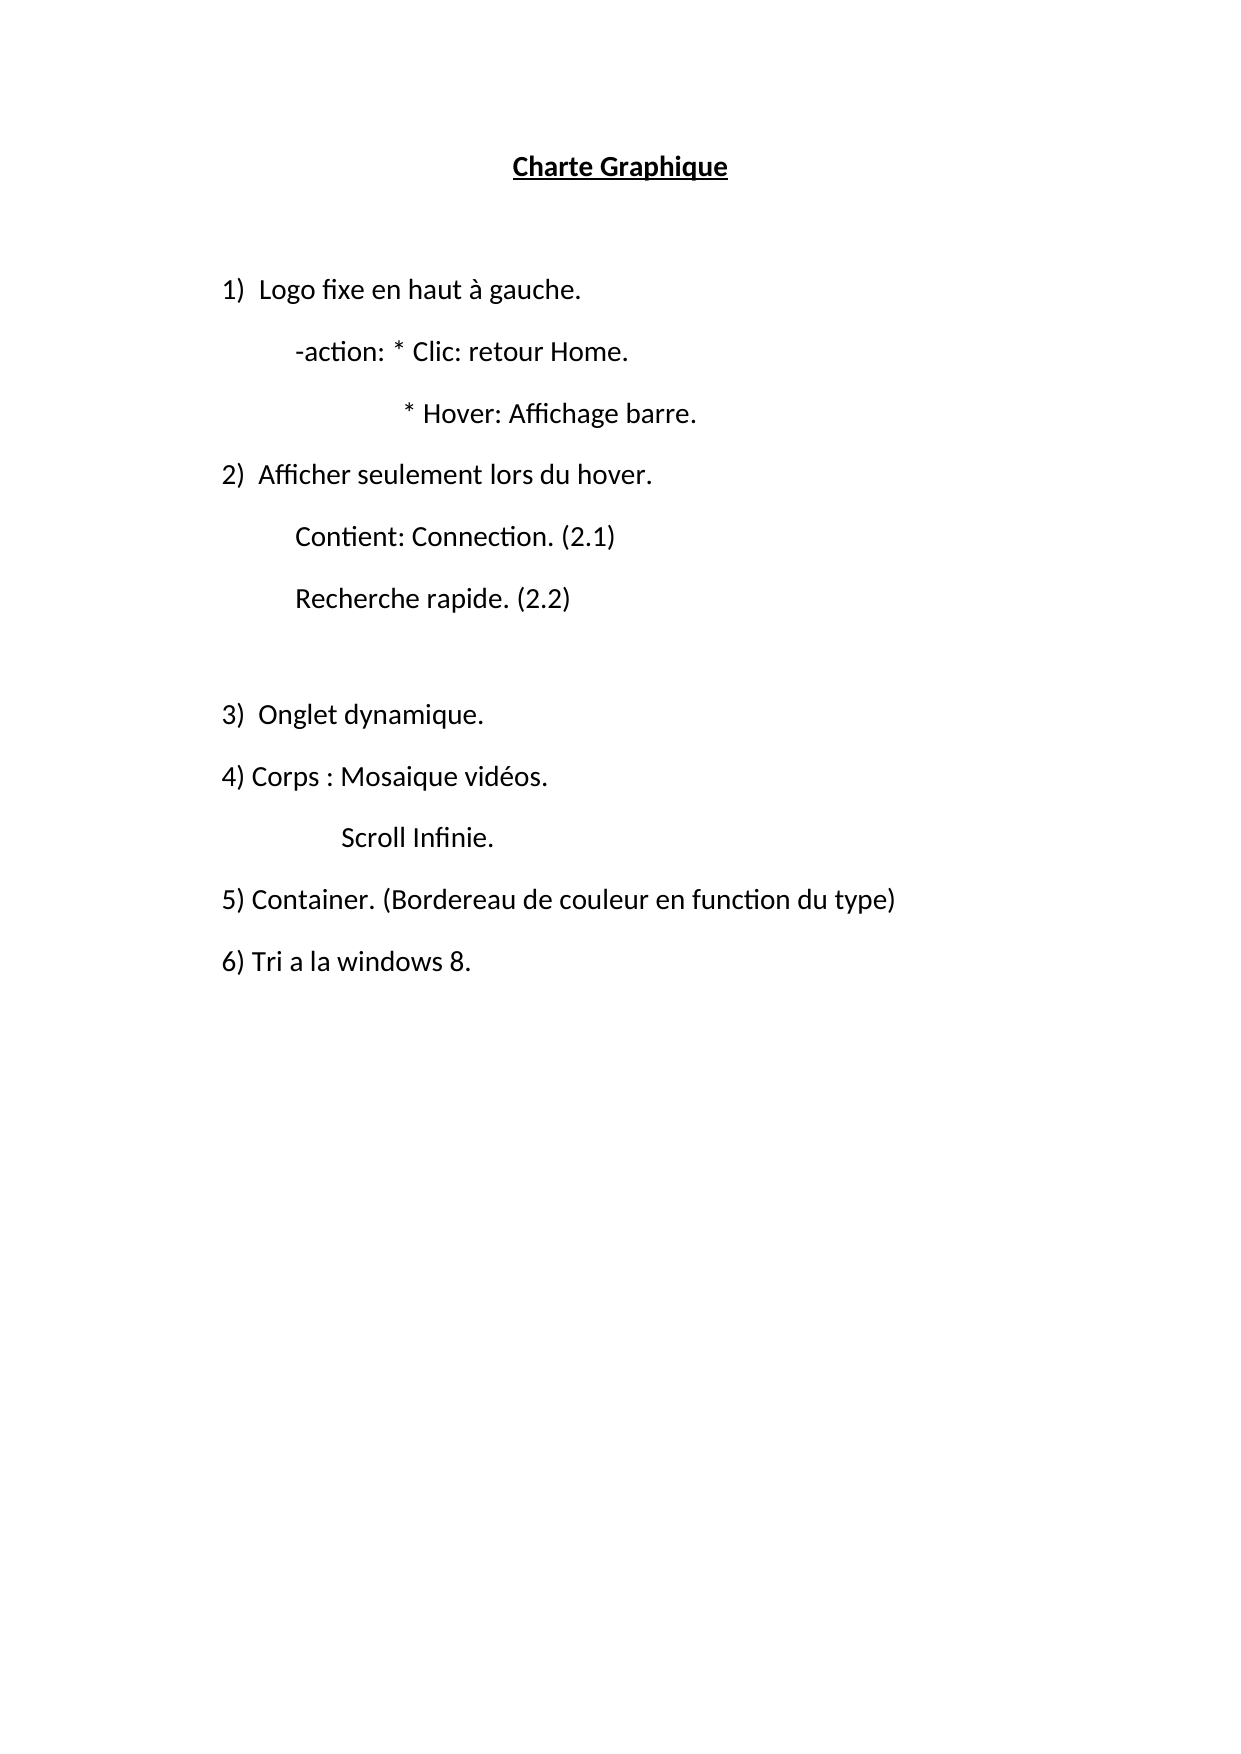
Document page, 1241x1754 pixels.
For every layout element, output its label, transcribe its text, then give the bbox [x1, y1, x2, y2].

text Contient: Connection. (2.1) [148, 518, 1093, 554]
text Recherche rapide. (2.2) [148, 580, 1093, 616]
text 3) Onglet dynamique. [148, 696, 1093, 732]
text 2) Afficher seulement lors du hover. [148, 456, 1093, 492]
text 6) Tri a la windows 8. [148, 943, 1093, 979]
text Charte Graphique [148, 148, 1093, 183]
text -action: * Clic: retour Home. [295, 333, 1093, 368]
list Logo fixe en haut à gauche. [221, 271, 1093, 307]
text Scroll Infinie. [148, 819, 1093, 855]
text 4) Corps : Mosaique vidéos. [148, 758, 1093, 793]
text 5) Container. (Bordereau de couleur en function du type) [148, 881, 1093, 917]
text * Hover: Affichage barre. [295, 395, 1093, 430]
